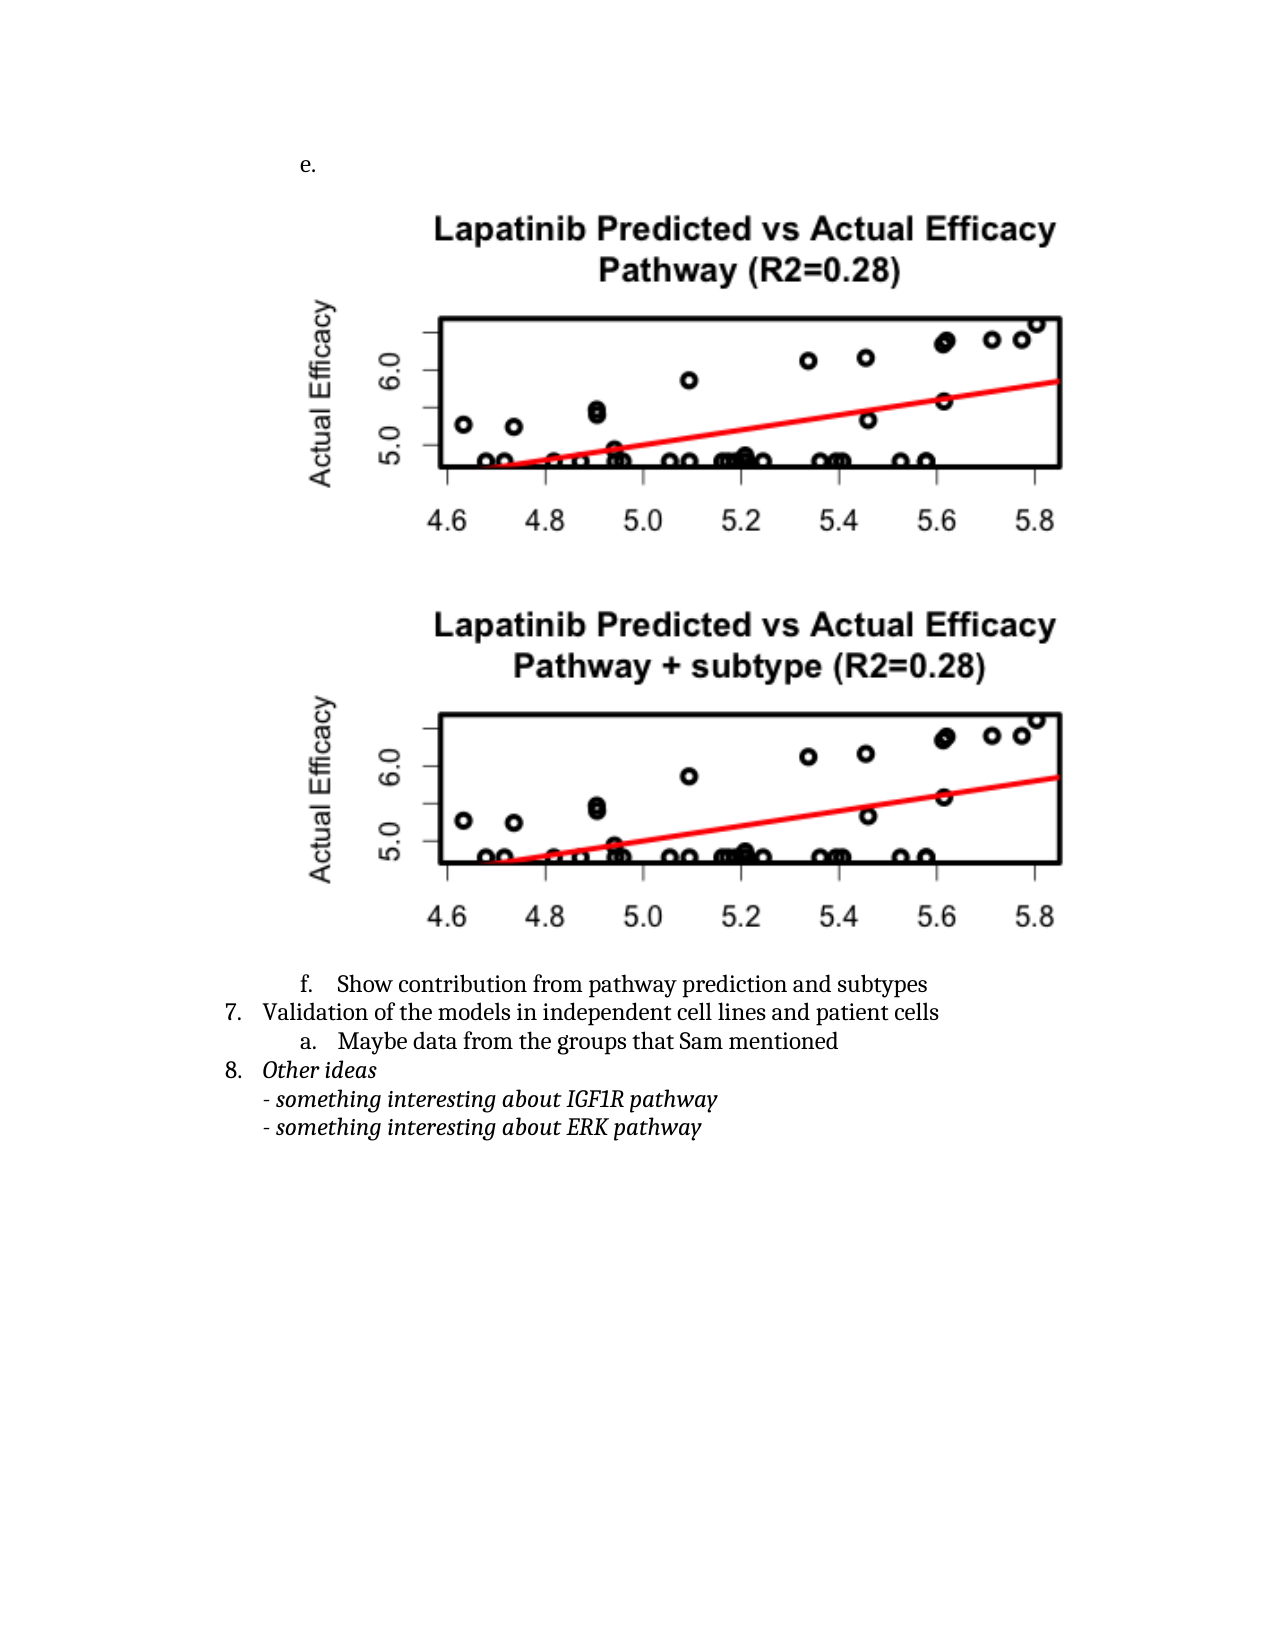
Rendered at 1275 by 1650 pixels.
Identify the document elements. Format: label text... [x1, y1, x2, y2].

picture [300, 178, 1200, 970]
list Other ideas [225, 1056, 1087, 1084]
list Show contribution from pathway prediction and subtypes [300, 970, 1087, 998]
text - something interesting about IGF1R pathway [187, 1084, 1087, 1113]
text - something interesting about ERK pathway [187, 1113, 1087, 1142]
list Maybe data from the groups that Sam mentioned [300, 1027, 1087, 1056]
list Validation of the models in independent cell lines and patient cells [225, 998, 1087, 1027]
